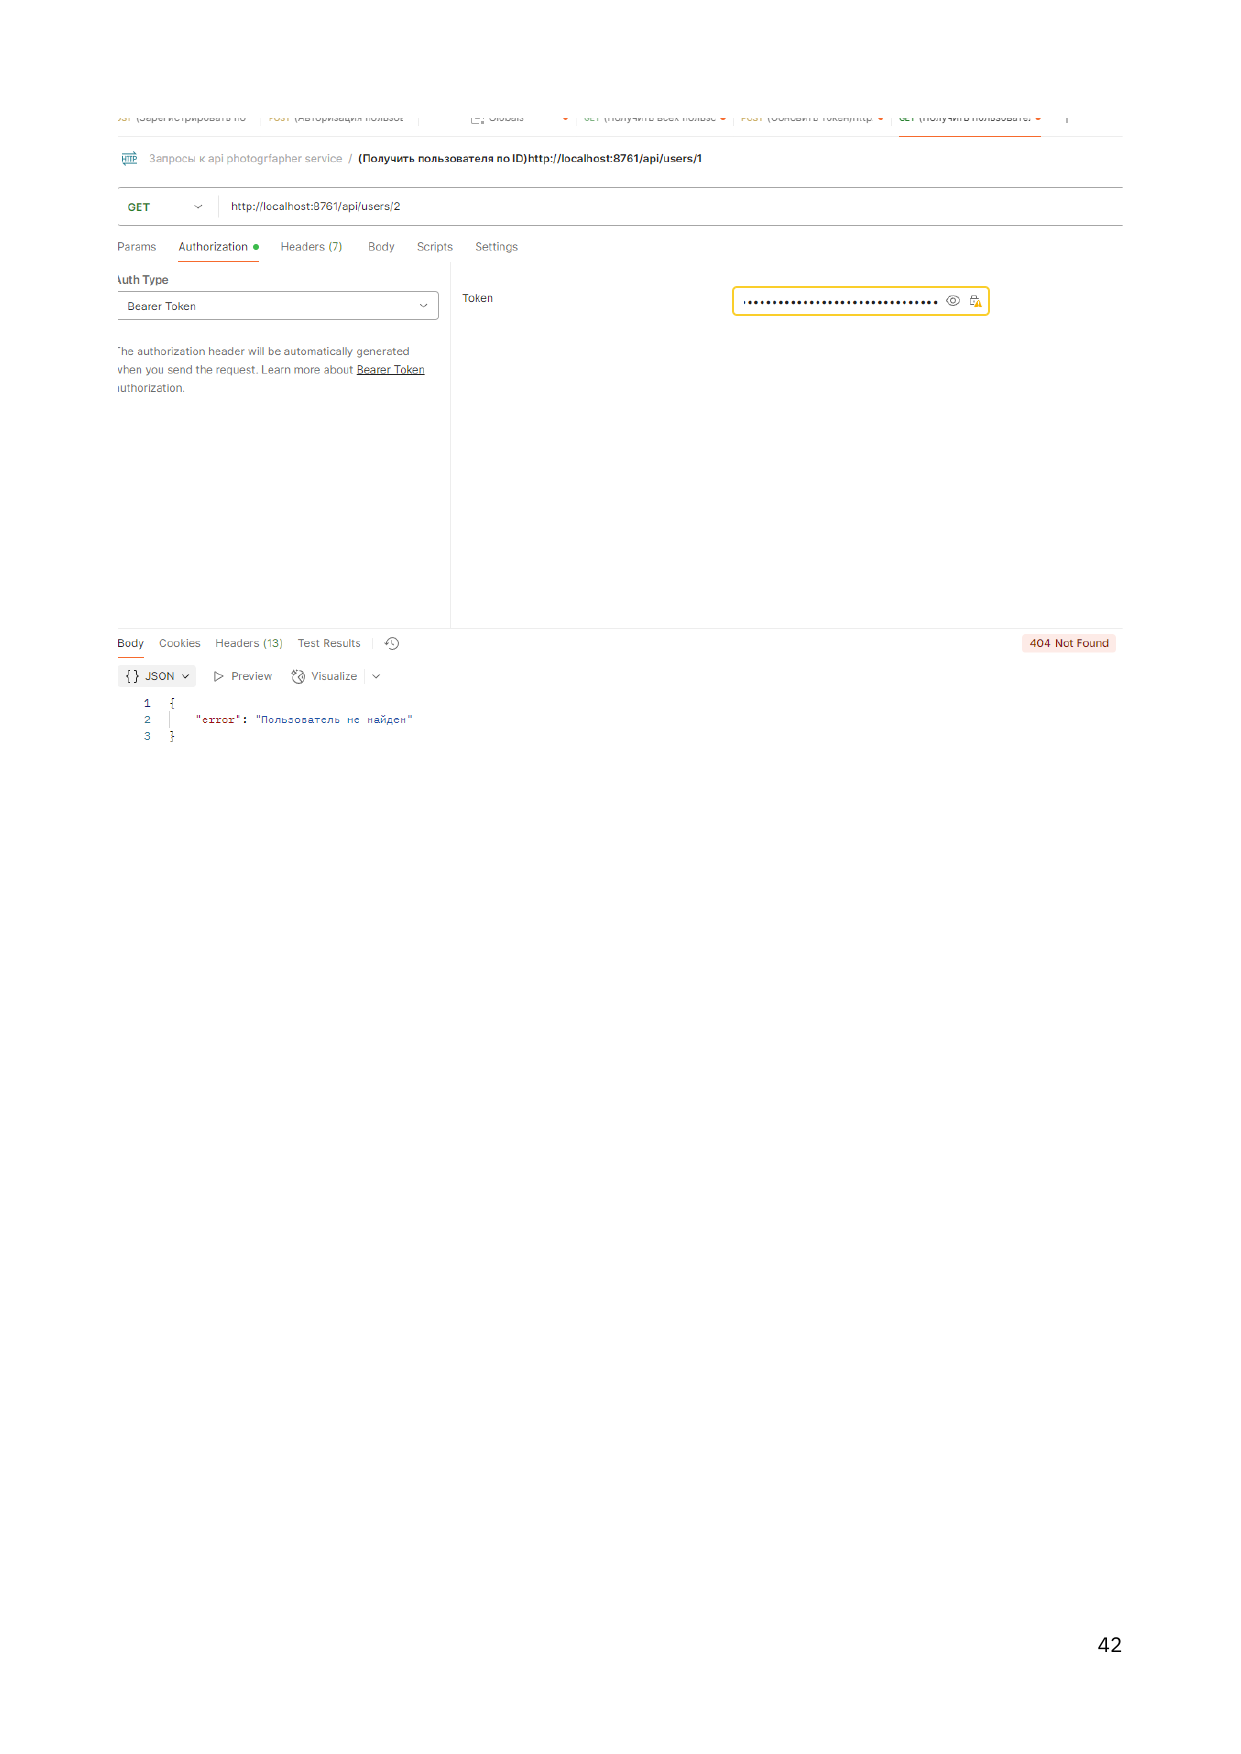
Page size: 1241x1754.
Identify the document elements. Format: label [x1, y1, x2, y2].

picture [118, 118, 1123, 764]
